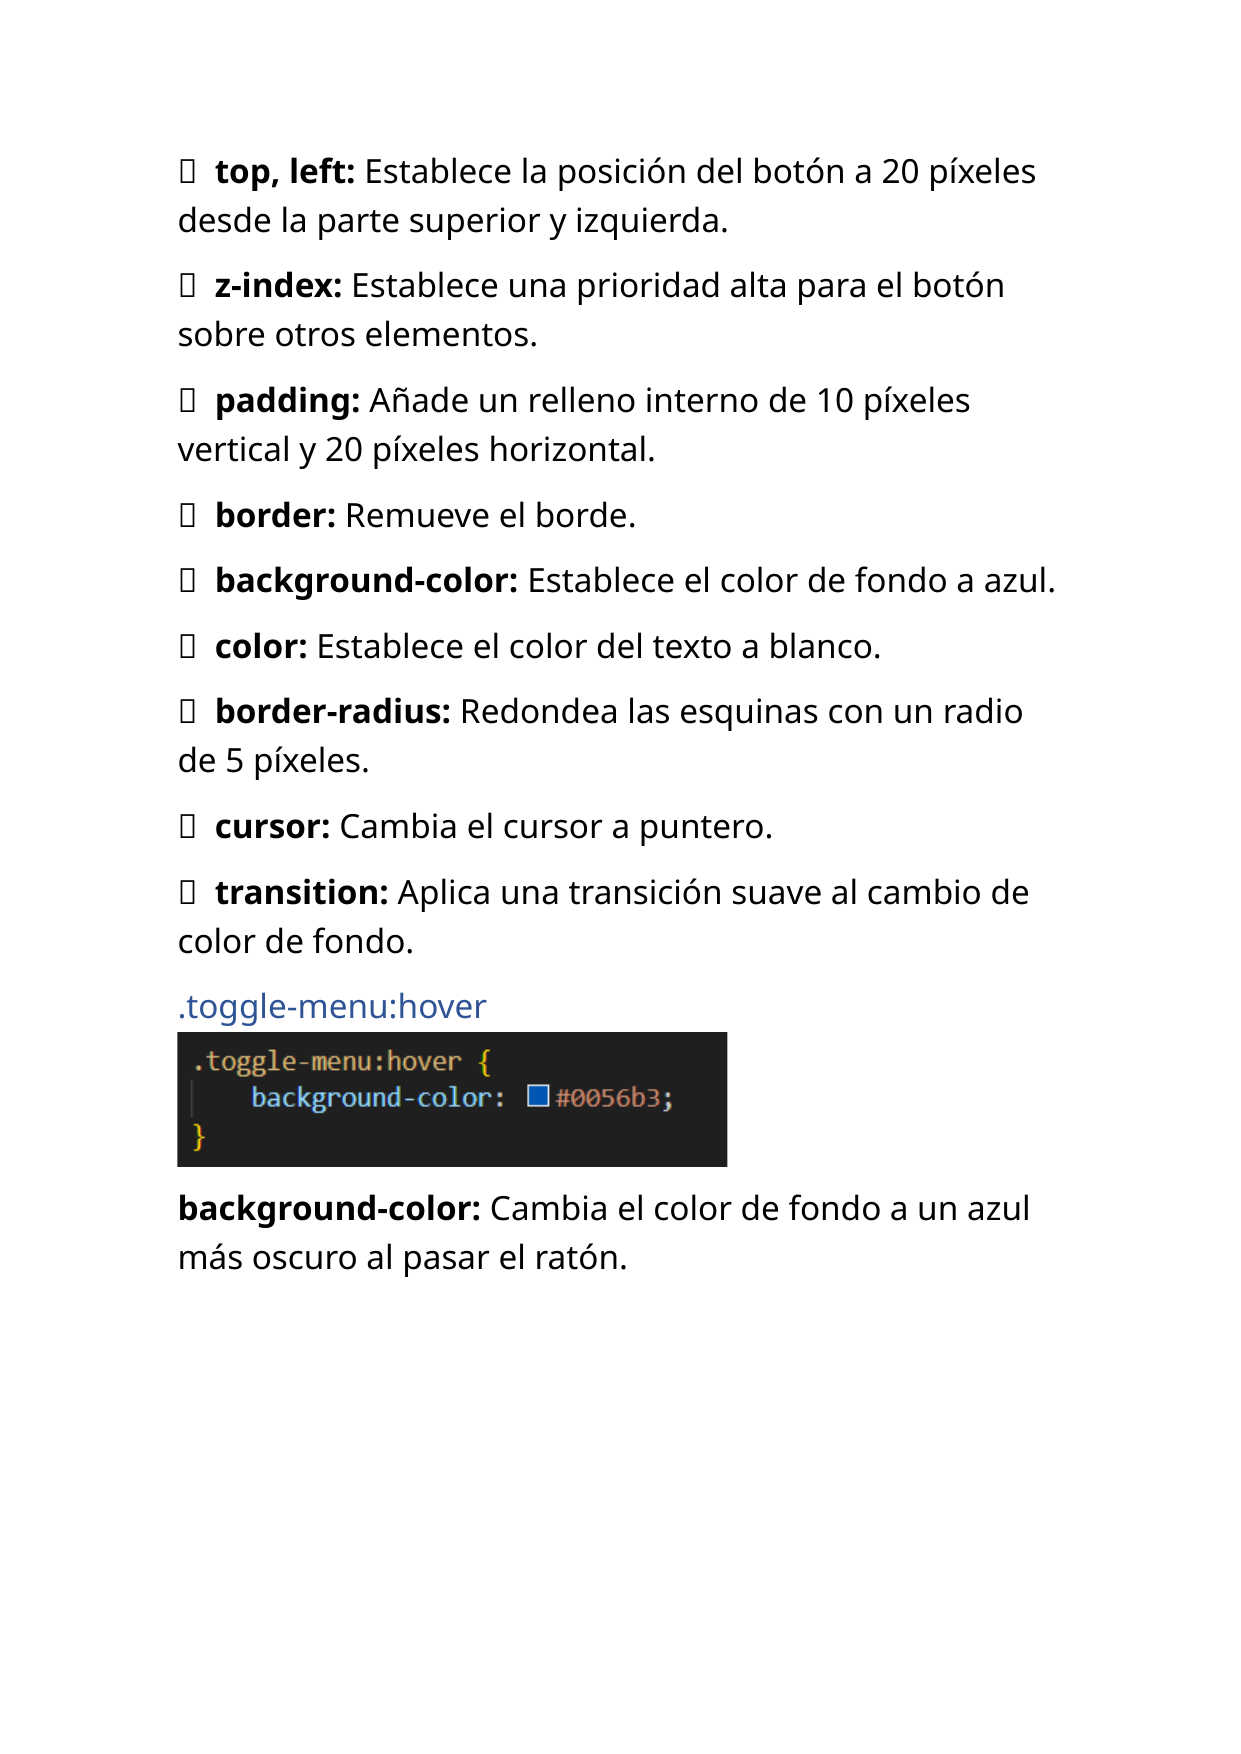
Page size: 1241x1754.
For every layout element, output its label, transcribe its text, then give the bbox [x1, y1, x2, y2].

text background-color: Cambia el color de fondo a un azul más oscuro al pasar el ratón. [177, 1185, 1063, 1279]
text  transition: Aplica una transición suave al cambio de color de fondo. [177, 868, 1063, 963]
text  z-index: Establece una prioridad alta para el botón sobre otros elementos. [177, 262, 1063, 357]
text  border-radius: Redondea las esquinas con un radio de 5 píxeles. [177, 688, 1063, 783]
picture [177, 1032, 728, 1167]
text  border: Remueve el borde. [177, 491, 1063, 537]
text  top, left: Establece la posición del botón a 20 píxeles desde la parte superior y izquierda. [177, 148, 1063, 242]
text  color: Establece el color del texto a blanco. [177, 623, 1063, 668]
text  background-color: Establece el color de fondo a azul. [177, 557, 1063, 602]
text  cursor: Cambia el cursor a puntero. [177, 803, 1063, 848]
subtitle .toggle-menu:hover [177, 983, 1063, 1028]
text  padding: Añade un relleno interno de 10 píxeles vertical y 20 píxeles horizontal. [177, 377, 1063, 471]
